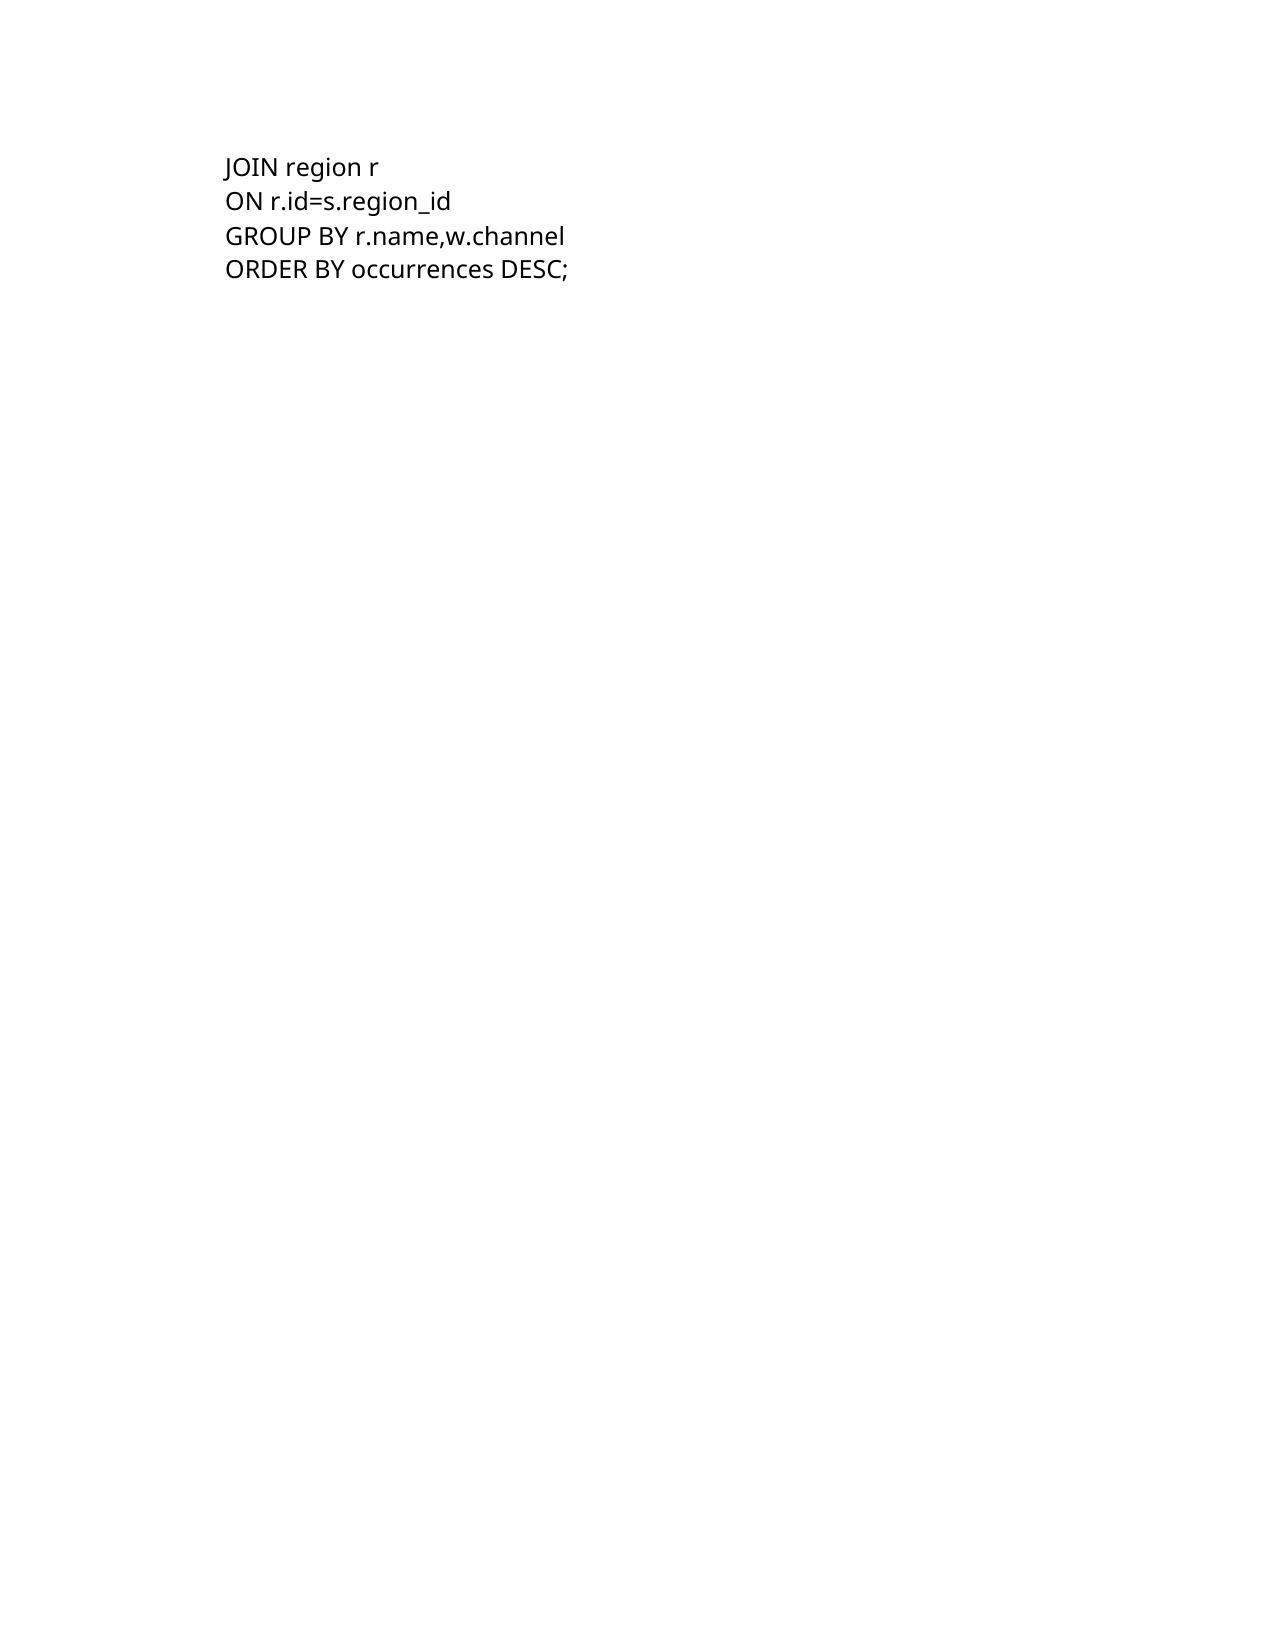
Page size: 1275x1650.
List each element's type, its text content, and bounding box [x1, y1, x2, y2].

text JOIN region r [225, 150, 1125, 184]
text ORDER BY occurrences DESC; [225, 252, 1125, 286]
text ON r.id=s.region_id [225, 184, 1125, 218]
text GROUP BY r.name,w.channel [225, 218, 1125, 252]
